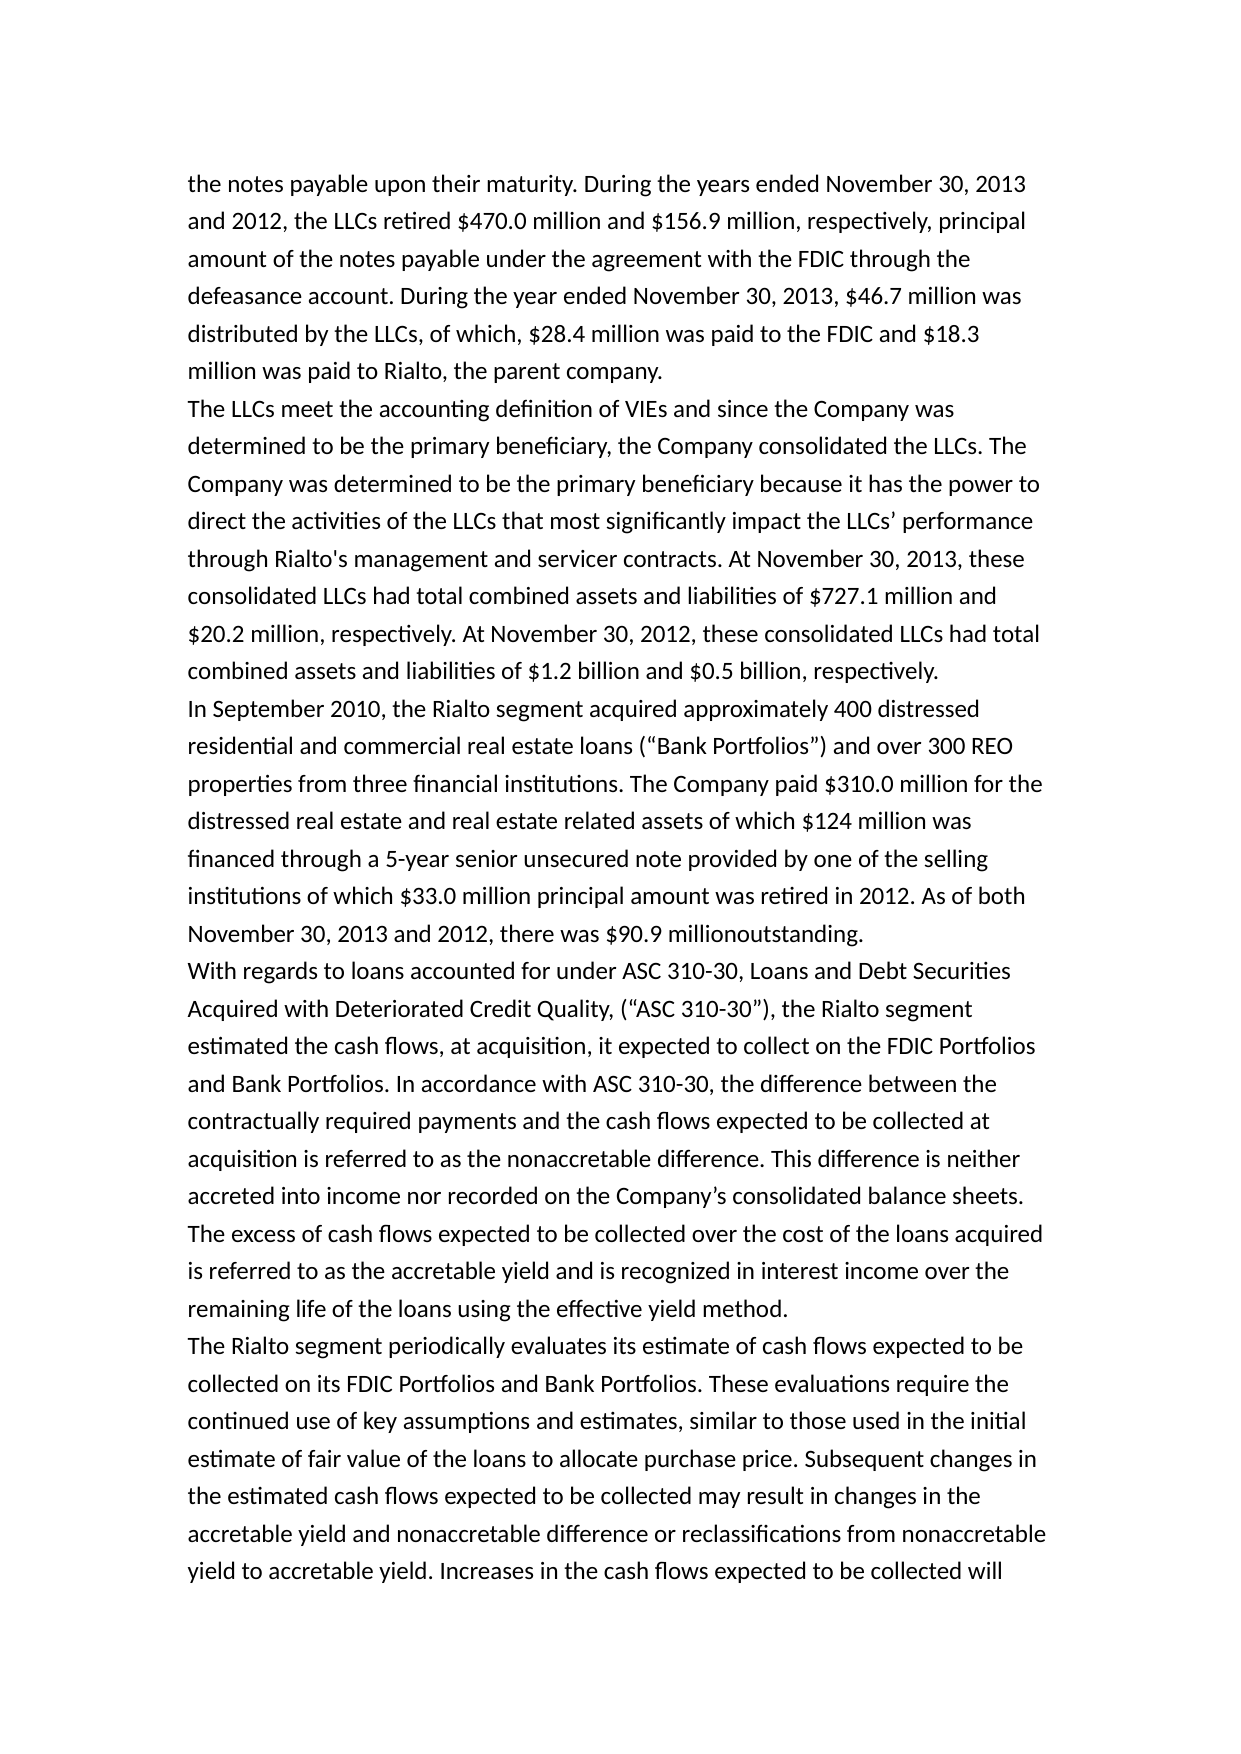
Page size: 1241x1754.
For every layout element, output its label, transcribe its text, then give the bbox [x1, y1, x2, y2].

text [187, 1327, 1053, 1589]
text In September 2010, the Rialto segment acquired approximately 400 distressed residential and commercial real estate loans (“Bank Portfolios”) and over 300 REO properties from three financial institutions. The Company paid $310.0 million for the distressed real estate and real estate related assets of which $124 million was financed through a 5-year senior unsecured note provided by one of the selling institutions of which $33.0 million principal amount was retired in 2012. As of both November 30, 2013 and 2012, there was $90.9 millionoutstanding. [187, 689, 1053, 952]
text With regards to loans accounted for under ASC 310-30, Loans and Debt Securities Acquired with Deteriorated Credit Quality, (“ASC 310-30”), the Rialto segment estimated the cash flows, at acquisition, it expected to collect on the FDIC Portfolios and Bank Portfolios. In accordance with ASC 310-30, the difference between the contractually required payments and the cash flows expected to be collected at acquisition is referred to as the nonaccretable difference. This difference is neither accreted into income nor recorded on the Company’s consolidated balance sheets. The excess of cash flows expected to be collected over the cost of the loans acquired is referred to as the accretable yield and is recognized in interest income over the remaining life of the loans using the effective yield method. [187, 952, 1053, 1327]
text The LLCs meet the accounting definition of VIEs and since the Company was determined to be the primary beneficiary, the Company consolidated the LLCs. The Company was determined to be the primary beneficiary because it has the power to direct the activities of the LLCs that most significantly impact the LLCs’ performance through Rialto's management and servicer contracts. At November 30, 2013, these consolidated LLCs had total combined assets and liabilities of $727.1 million and $20.2 million, respectively. At November 30, 2012, these consolidated LLCs had total combined assets and liabilities of $1.2 billion and $0.5 billion, respectively. [187, 389, 1053, 689]
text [187, 164, 1053, 389]
